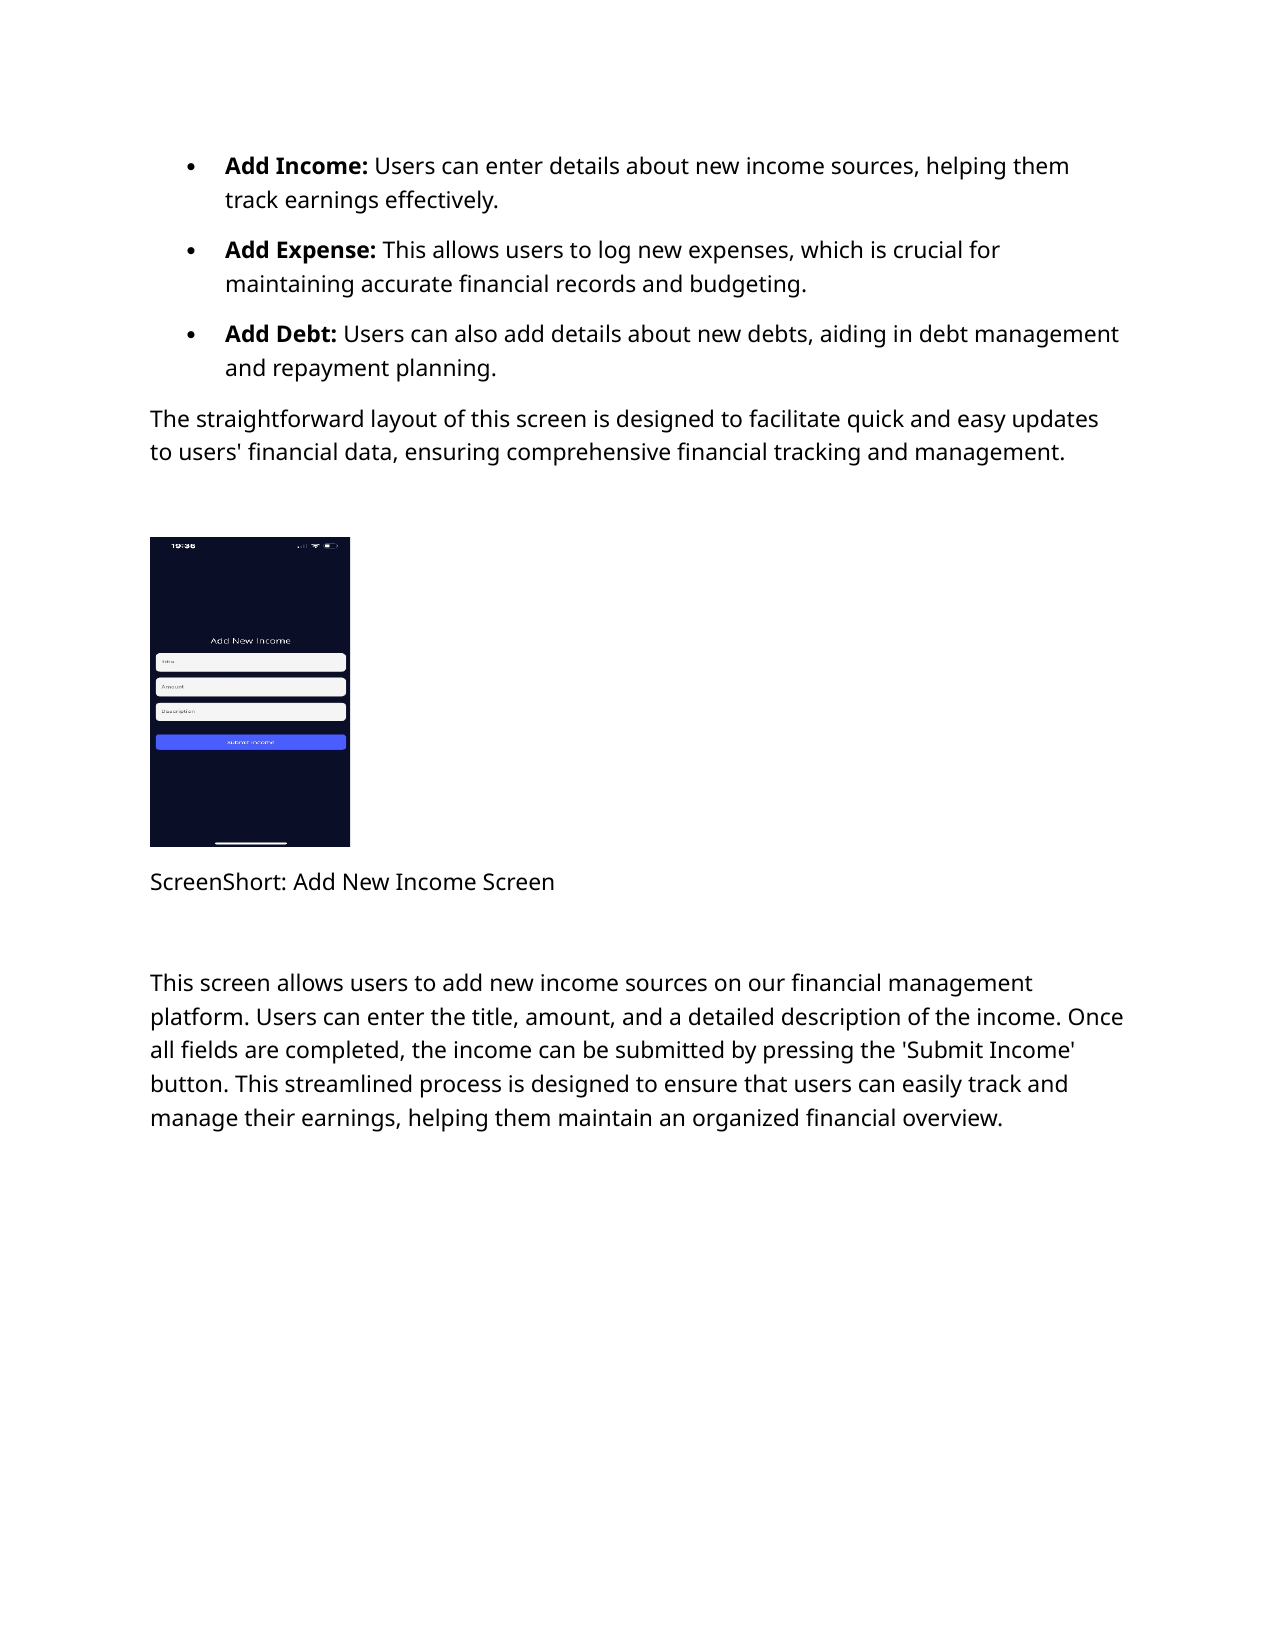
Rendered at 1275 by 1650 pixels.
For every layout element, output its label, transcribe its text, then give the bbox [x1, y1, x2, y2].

list Add Income: Users can enter details about new income sources, helping them track earnings effectively. [187, 150, 1125, 215]
picture [150, 537, 350, 847]
text ScreenShort: Add New Income Screen [150, 866, 1125, 897]
list Add Debt: Users can also add details about new debts, aiding in debt management and repayment planning. [187, 318, 1125, 383]
text The straightforward layout of this screen is designed to facilitate quick and easy updates to users' financial data, ensuring comprehensive financial tracking and management. [150, 402, 1125, 467]
list Add Expense: This allows users to log new expenses, which is crucial for maintaining accurate financial records and budgeting. [187, 234, 1125, 299]
text This screen allows users to add new income sources on our financial management platform. Users can enter the title, amount, and a detailed description of the income. Once all fields are completed, the income can be submitted by pressing the 'Submit Income' button. This streamlined process is designed to ensure that users can easily track and manage their earnings, helping them maintain an organized financial overview. [150, 967, 1125, 1133]
